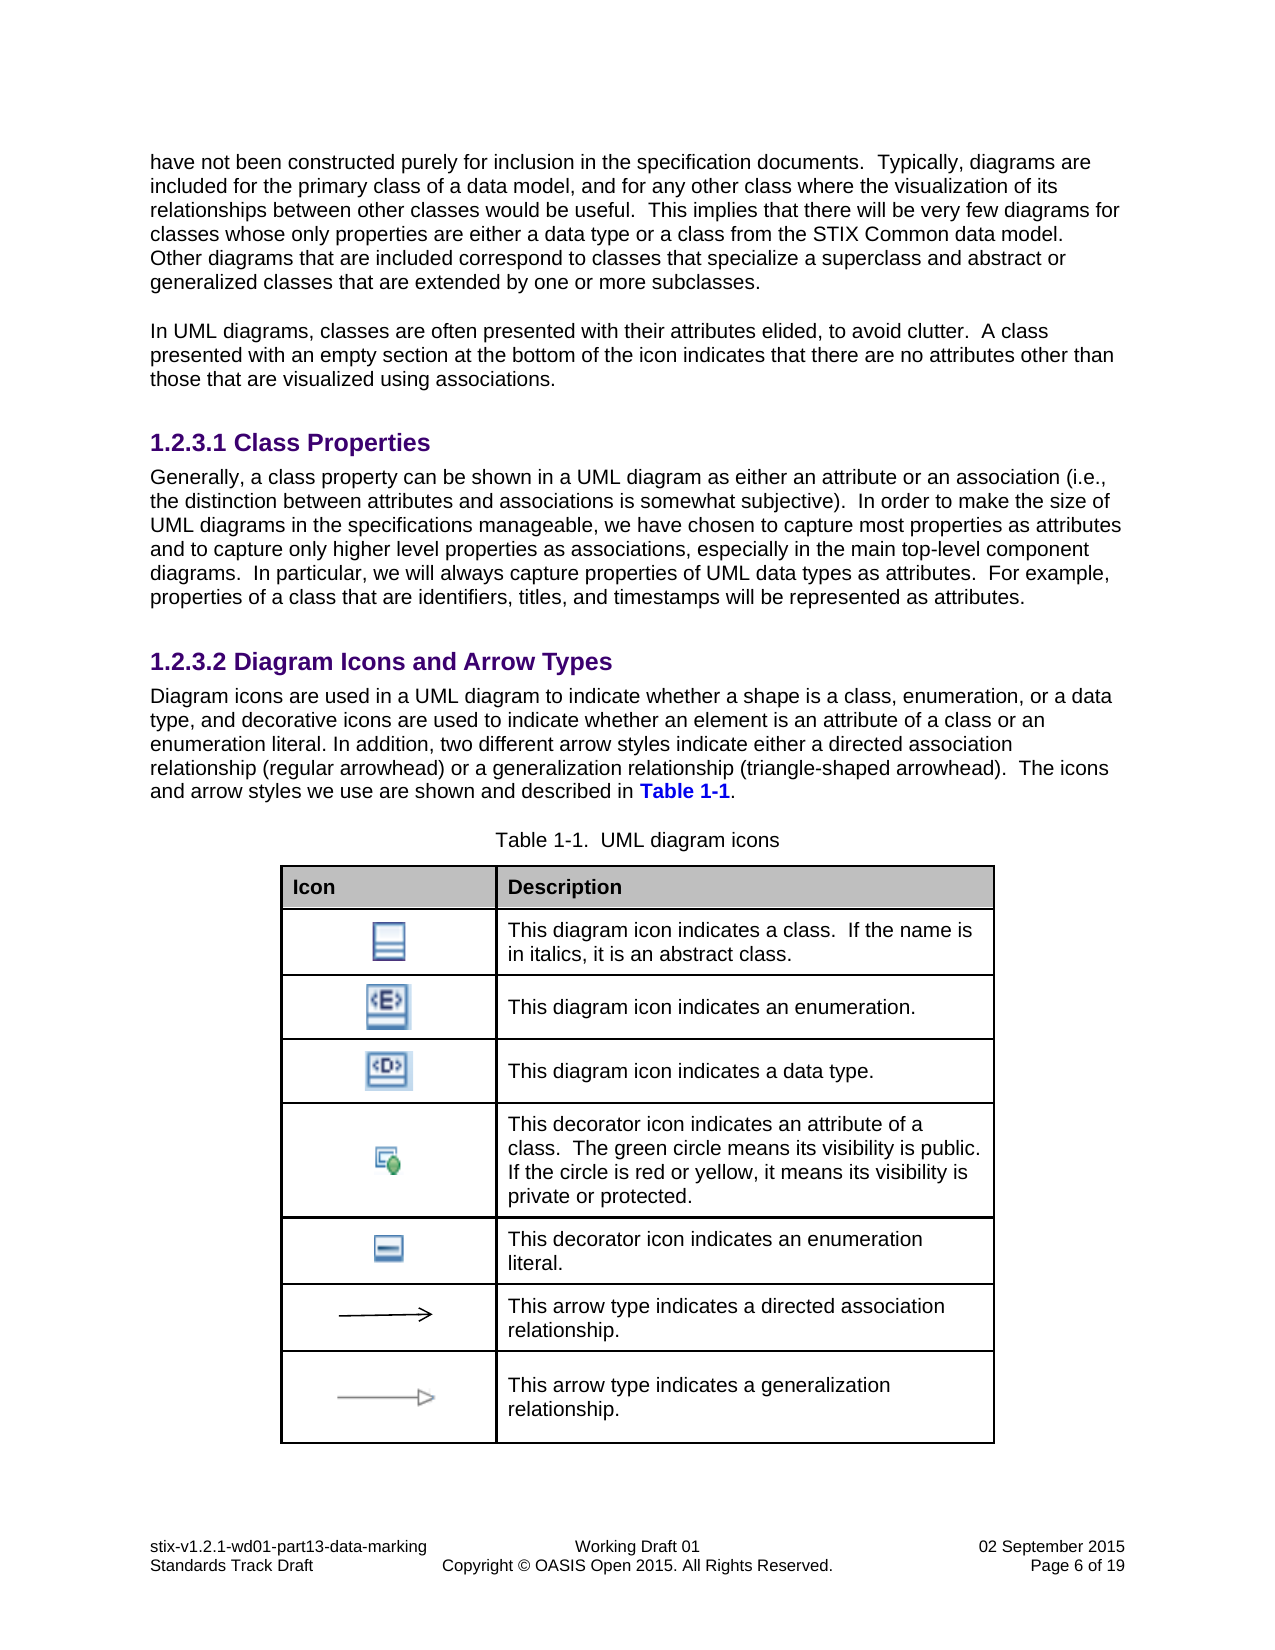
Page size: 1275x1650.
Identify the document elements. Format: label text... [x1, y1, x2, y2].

table_cell This diagram icon indicates a data type. [498, 1040, 993, 1102]
table_cell This arrow type indicates a directed association relationship. [498, 1285, 993, 1350]
text In UML diagrams, classes are often presented with their attributes elided, to avoid clutter. A class presented with an empty section at the bottom of the icon indicates that there are no attributes other than those that are visualized using associations. [150, 319, 1125, 391]
table_cell This decorator icon indicates an attribute of a class. The green circle means its visibility is public. If the circle is red or yellow, it means its visibility is private or protected. [498, 1104, 993, 1216]
table_header Icon [283, 867, 495, 907]
picture [372, 922, 406, 961]
picture [374, 1145, 404, 1175]
picture [364, 1051, 414, 1091]
table_cell This diagram icon indicates an enumeration. [498, 976, 993, 1038]
table_cell [283, 1040, 495, 1102]
table_cell [283, 1104, 495, 1216]
table_header Description [498, 867, 993, 907]
table_cell [283, 1285, 495, 1350]
text Generally, a class property can be shown in a UML diagram as either an attribute or an association (i.e., the distinction between attributes and associations is somewhat subjective). In order to make the size of UML diagrams in the specifications manageable, we have chosen to capture most properties as attributes and to capture only higher level properties as associations, especially in the main top-level component diagrams. In particular, we will always capture properties of UML data types as attributes. For example, properties of a class that are identifiers, titles, and timestamps will be represented as attributes. [150, 465, 1125, 609]
table_cell This decorator icon indicates an enumeration literal. [498, 1219, 993, 1283]
subtitle Diagram Icons and Arrow Types [150, 646, 1125, 675]
table_cell [283, 1219, 495, 1283]
picture [328, 1360, 450, 1434]
table_cell This diagram icon indicates a class. If the name is in italics, it is an abstract class. [498, 910, 993, 974]
subtitle Class Properties [150, 428, 1125, 457]
table_cell [283, 1352, 495, 1442]
table_cell [283, 976, 495, 1038]
picture [366, 984, 412, 1030]
table_cell This arrow type indicates a generalization relationship. [498, 1352, 993, 1442]
picture [374, 1235, 404, 1266]
table_cell [283, 910, 495, 974]
text Diagram icons are used in a UML diagram to indicate whether a shape is a class, enumeration, or a data type, and decorative icons are used to indicate whether an element is an attribute of a class or an enumeration literal. In addition, two different arrow styles indicate either a directed association relationship (regular arrowhead) or a generalization relationship (triangle-shaped arrowhead). The icons and arrow styles we use are shown and described in Table 1-1. [150, 683, 1125, 803]
